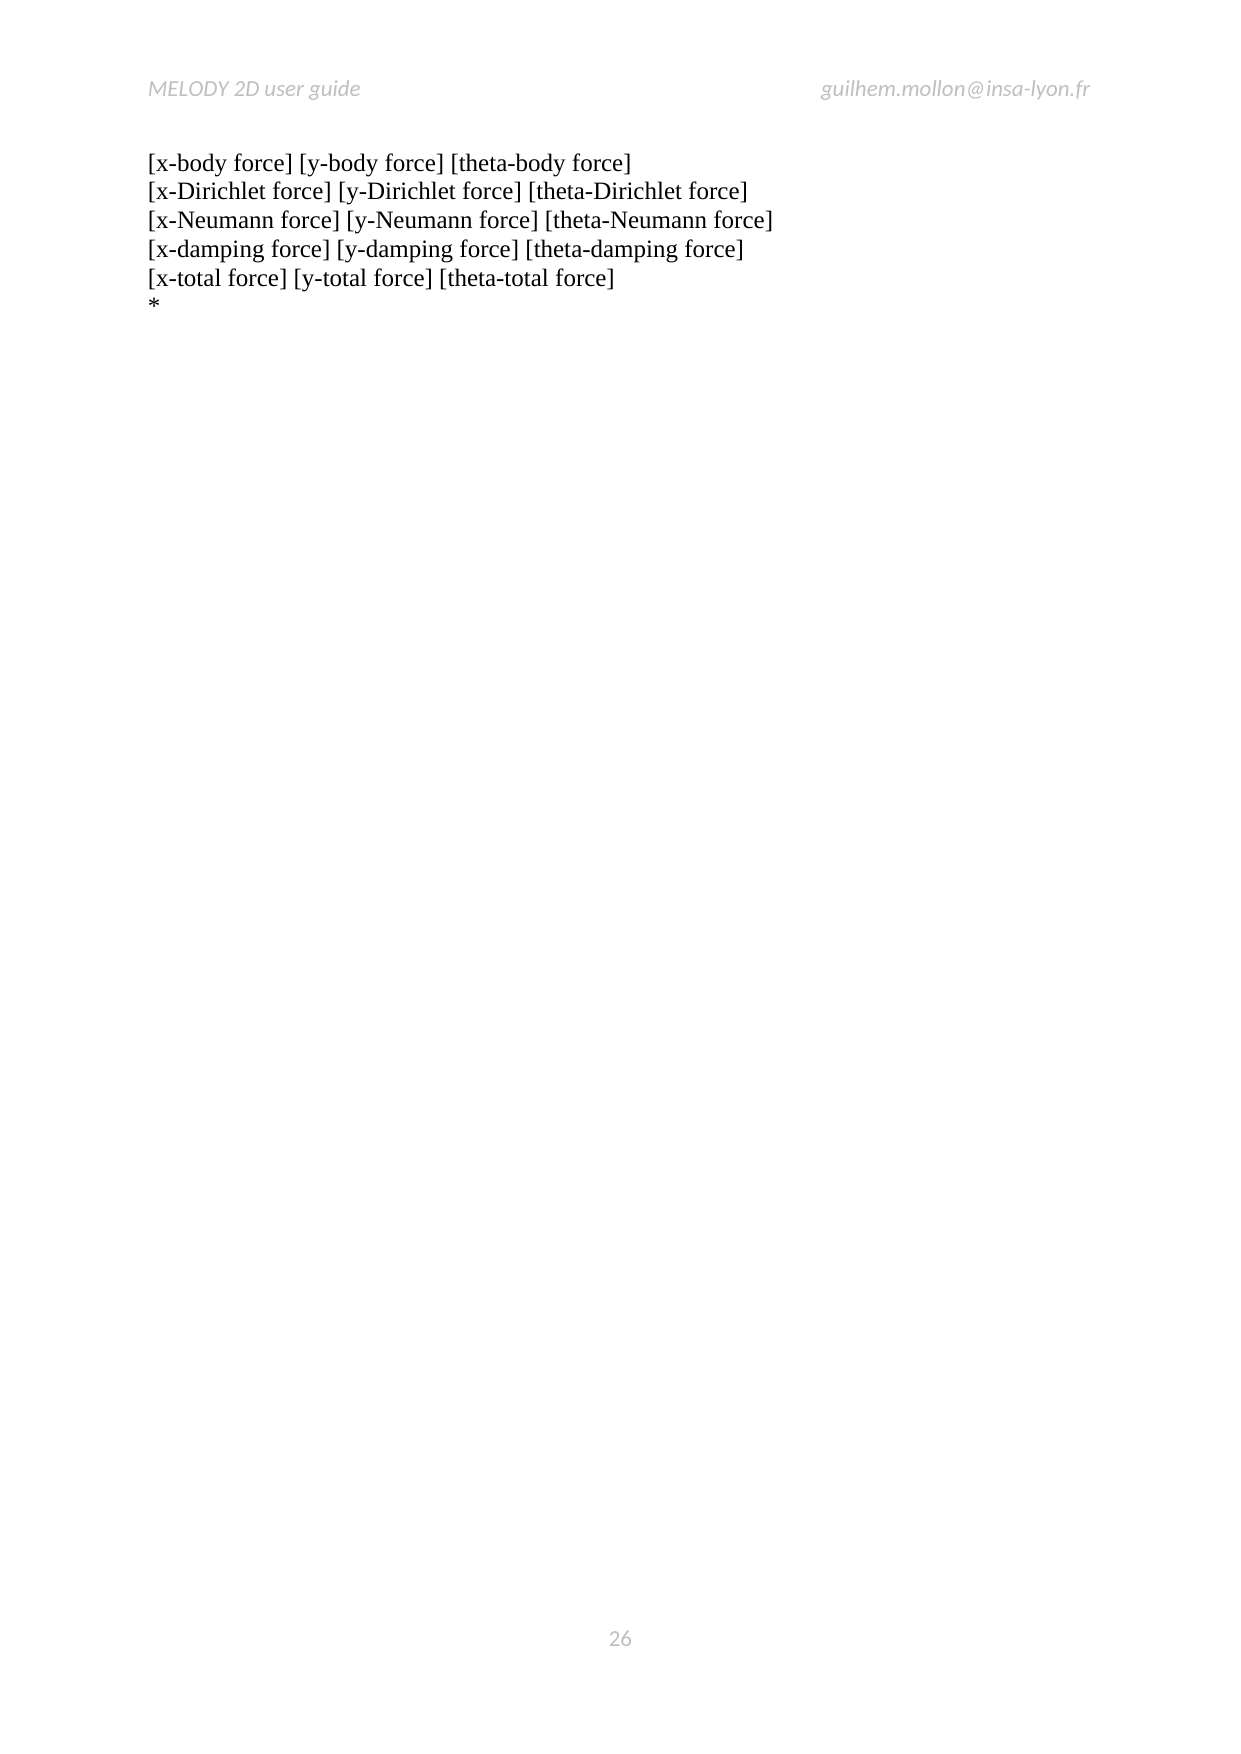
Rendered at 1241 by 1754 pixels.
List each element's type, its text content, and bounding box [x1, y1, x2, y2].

text [x-Dirichlet force] [y-Dirichlet force] [theta-Dirichlet force] [148, 176, 1093, 205]
text [x-damping force] [y-damping force] [theta-damping force] [148, 234, 1093, 263]
text [x-Neumann force] [y-Neumann force] [theta-Neumann force] [148, 205, 1093, 234]
text * [148, 291, 1093, 320]
text [x-total force] [y-total force] [theta-total force] [148, 263, 1093, 291]
text [x-body force] [y-body force] [theta-body force] [148, 148, 1093, 176]
